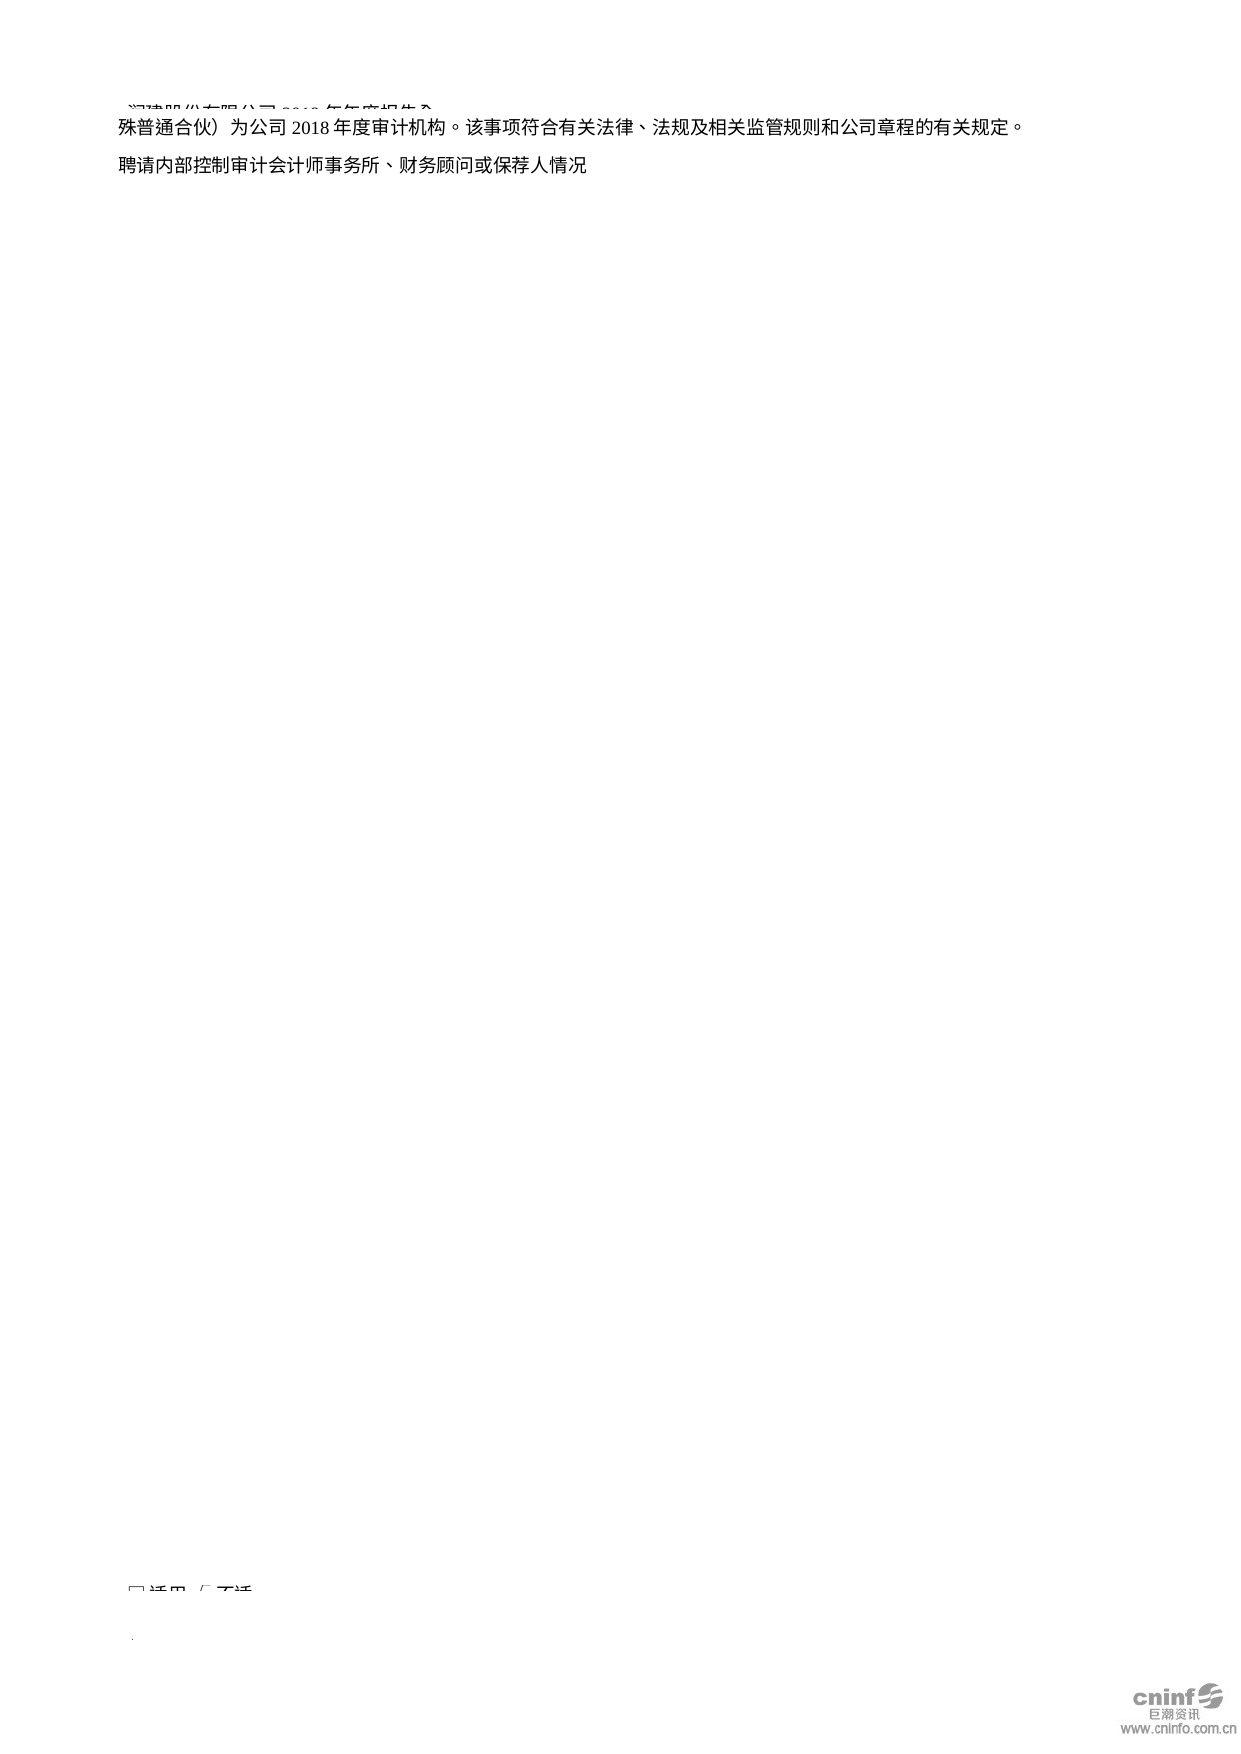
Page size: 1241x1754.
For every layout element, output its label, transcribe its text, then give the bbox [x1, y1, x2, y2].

text 聘请内部控制审计会计师事务所、财务顾问或保荐人情况 [118, 152, 1138, 178]
picture [1115, 1680, 1240, 1737]
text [118, 114, 1123, 140]
